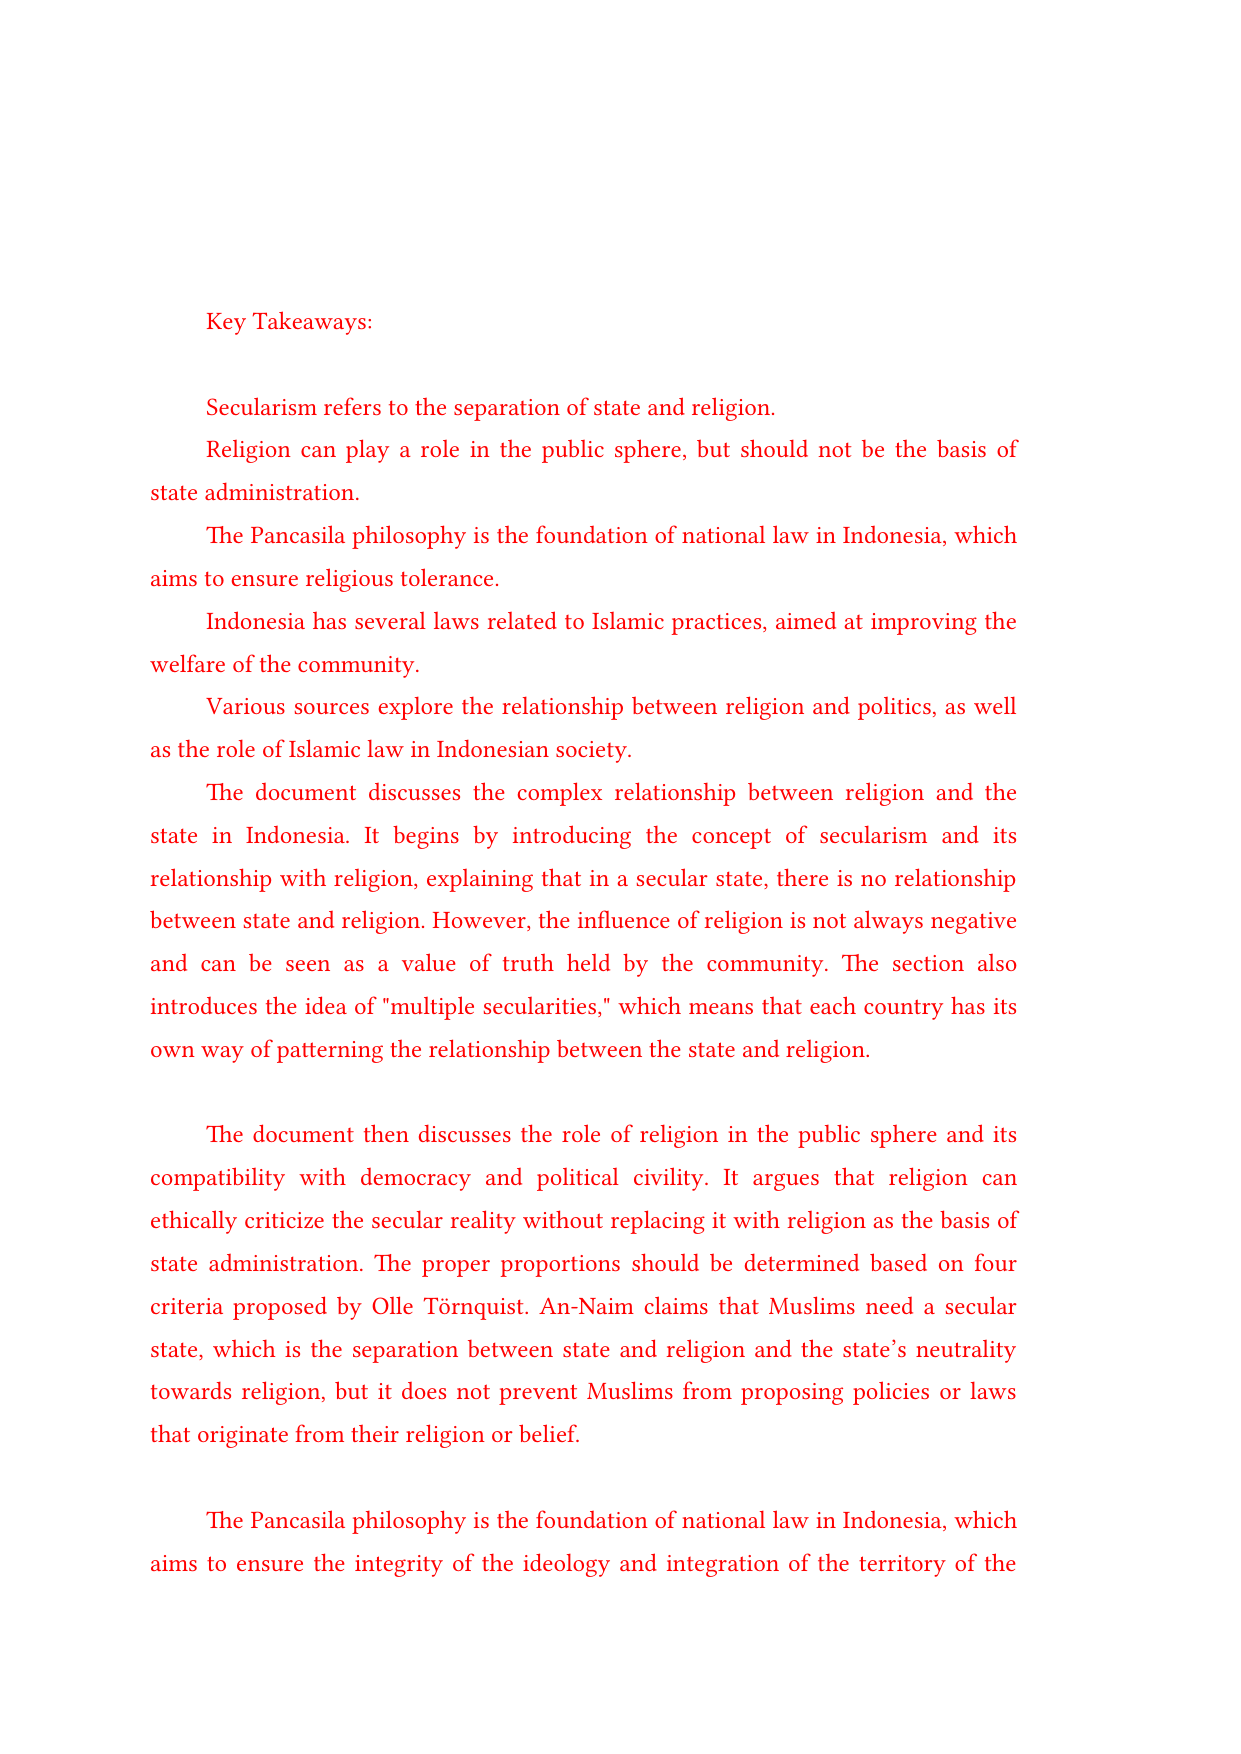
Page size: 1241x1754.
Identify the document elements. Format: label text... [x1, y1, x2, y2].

text The document discusses the complex relationship between religion and the state in Indonesia. It begins by introducing the concept of secularism and its relationship with religion, explaining that in a secular state, there is no relationship between state and religion. However, the influence of religion is not always negative and can be seen as a value of truth held by the community. The section also introduces the idea of "multiple secularities," which means that each country has its own way of patterning the relationship between the state and religion. [150, 778, 1019, 1063]
text Key Takeaways: [150, 307, 1019, 336]
text Indonesia has several laws related to Islamic practices, aimed at improving the welfare of the community. [150, 607, 1019, 678]
text The Pancasila philosophy is the foundation of national law in Indonesia, which aims to ensure religious tolerance. [150, 521, 1019, 592]
text Secularism refers to the separation of state and religion. [150, 393, 1019, 421]
text Religion can play a role in the public sphere, but should not be the basis of state administration. [150, 436, 1019, 507]
text The document then discusses the role of religion in the public sphere and its compatibility with democracy and political civility. It argues that religion can ethically criticize the secular reality without replacing it with religion as the basis of state administration. The proper proportions should be determined based on four criteria proposed by Olle Törnquist. An-Naim claims that Muslims need a secular state, which is the separation between state and religion and the state’s neutrality towards religion, but it does not prevent Muslims from proposing policies or laws that originate from their religion or belief. [150, 1121, 1019, 1449]
text Various sources explore the relationship between religion and politics, as well as the role of Islamic law in Indonesian society. [150, 692, 1019, 764]
